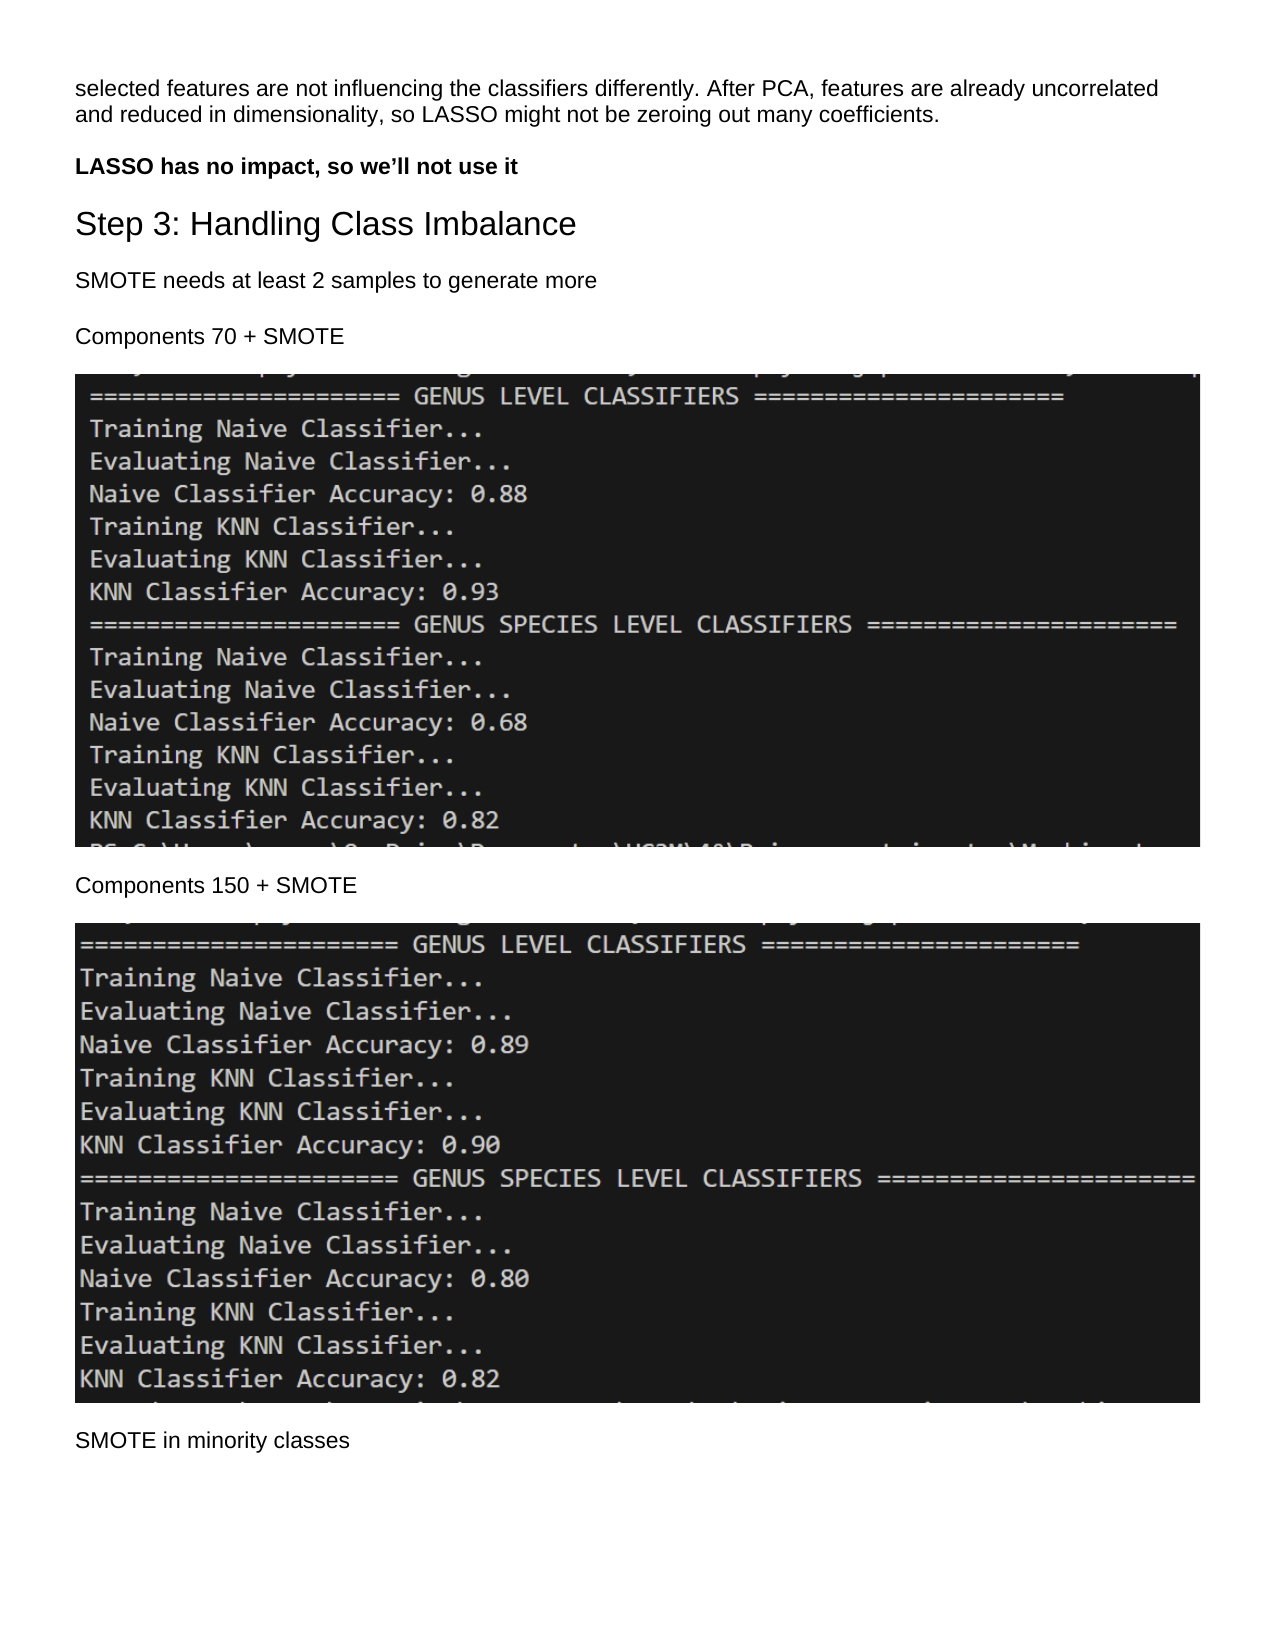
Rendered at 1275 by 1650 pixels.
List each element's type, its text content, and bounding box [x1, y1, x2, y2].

text SMOTE needs at least 2 samples to generate more [75, 267, 1200, 294]
picture [75, 374, 1200, 847]
subtitle Step 3: Handling Class Imbalance [75, 204, 1200, 242]
text Components 150 + SMOTE [75, 872, 1200, 898]
text SMOTE in minority classes [75, 1427, 1200, 1454]
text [75, 75, 1200, 128]
text Components 70 + SMOTE [75, 323, 1200, 349]
text LASSO has no impact, so we’ll not use it [75, 153, 1200, 179]
picture [75, 923, 1200, 1403]
